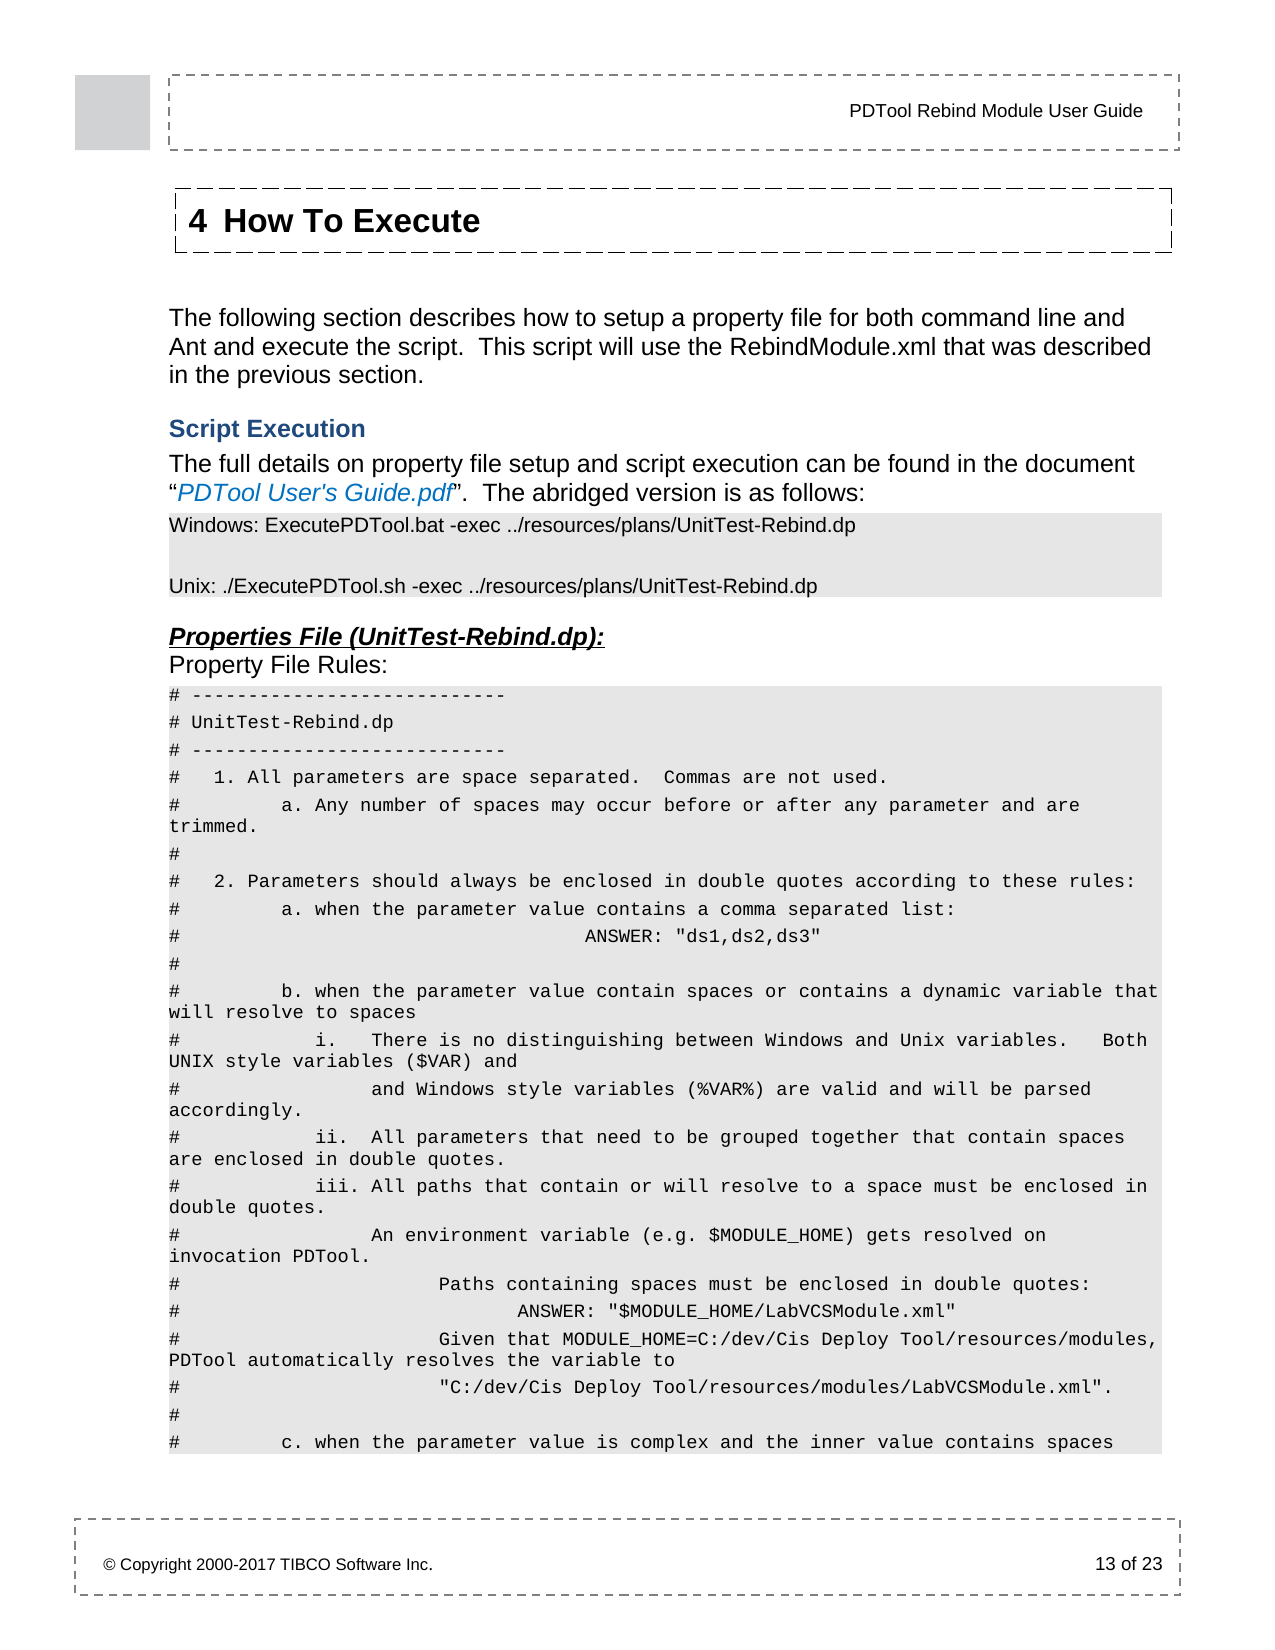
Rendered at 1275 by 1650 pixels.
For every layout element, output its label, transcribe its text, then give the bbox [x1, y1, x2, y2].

text # a. Any number of spaces may occur before or after any parameter and are trimmed. [169, 796, 1162, 838]
list Property File Rules: [169, 651, 1162, 679]
text # An environment variable (e.g. $MODULE_HOME) gets resolved on invocation PDTool. [169, 1226, 1162, 1268]
text # [169, 844, 1162, 866]
text # Given that MODULE_HOME=C:/dev/Cis Deploy Tool/resources/modules, PDTool automatically resolves the variable to [169, 1329, 1162, 1372]
text # [169, 1406, 1162, 1427]
text # Paths containing spaces must be enclosed in double quotes: [169, 1274, 1162, 1296]
text # ANSWER: "$MODULE_HOME/LabVCSModule.xml" [169, 1302, 1162, 1323]
text The following section describes how to setup a property file for both command line and Ant and execute the script. This script will use the RebindModule.xml that was described in the previous section. [169, 303, 1162, 389]
text # ---------------------------- [169, 741, 1162, 762]
text # UnitTest-Rebind.dp [169, 713, 1162, 734]
subtitle How To Execute [175, 187, 1172, 253]
text # 1. All parameters are space separated. Commas are not used. [169, 768, 1162, 789]
text # iii. All paths that contain or will resolve to a space must be enclosed in double quotes. [169, 1177, 1162, 1219]
text # and Windows style variables (%VAR%) are valid and will be parsed accordingly. [169, 1079, 1162, 1122]
subtitle Script Execution [169, 414, 1162, 443]
text Unix: ./ExecutePDTool.sh -exec ../resources/plans/UnitTest-Rebind.dp [169, 573, 1162, 597]
text # 2. Parameters should always be enclosed in double quotes according to these rules: [169, 872, 1162, 893]
text # a. when the parameter value contains a comma separated list: [169, 899, 1162, 921]
text Windows: ExecutePDTool.bat -exec ../resources/plans/UnitTest-Rebind.dp [169, 513, 1162, 537]
text # c. when the parameter value is complex and the inner value contains spaces [169, 1433, 1162, 1454]
text # ii. All parameters that need to be grouped together that contain spaces are enclosed in double quotes. [169, 1128, 1162, 1171]
text # ANSWER: "ds1,ds2,ds3" [169, 927, 1162, 948]
text # ---------------------------- [169, 686, 1162, 707]
list The full details on property file setup and script execution can be found in the document “PDTool User's Guide.pdf”. The abridged version is as follows: [169, 449, 1162, 507]
text # b. when the parameter value contain spaces or contains a dynamic variable that will resolve to spaces [169, 982, 1162, 1024]
list Properties File (UnitTest-Rebind.dp): [169, 622, 1162, 651]
text # "C:/dev/Cis Deploy Tool/resources/modules/LabVCSModule.xml". [169, 1378, 1162, 1399]
text # i. There is no distinguishing between Windows and Unix variables. Both UNIX style variables ($VAR) and [169, 1031, 1162, 1073]
text # [169, 954, 1162, 976]
